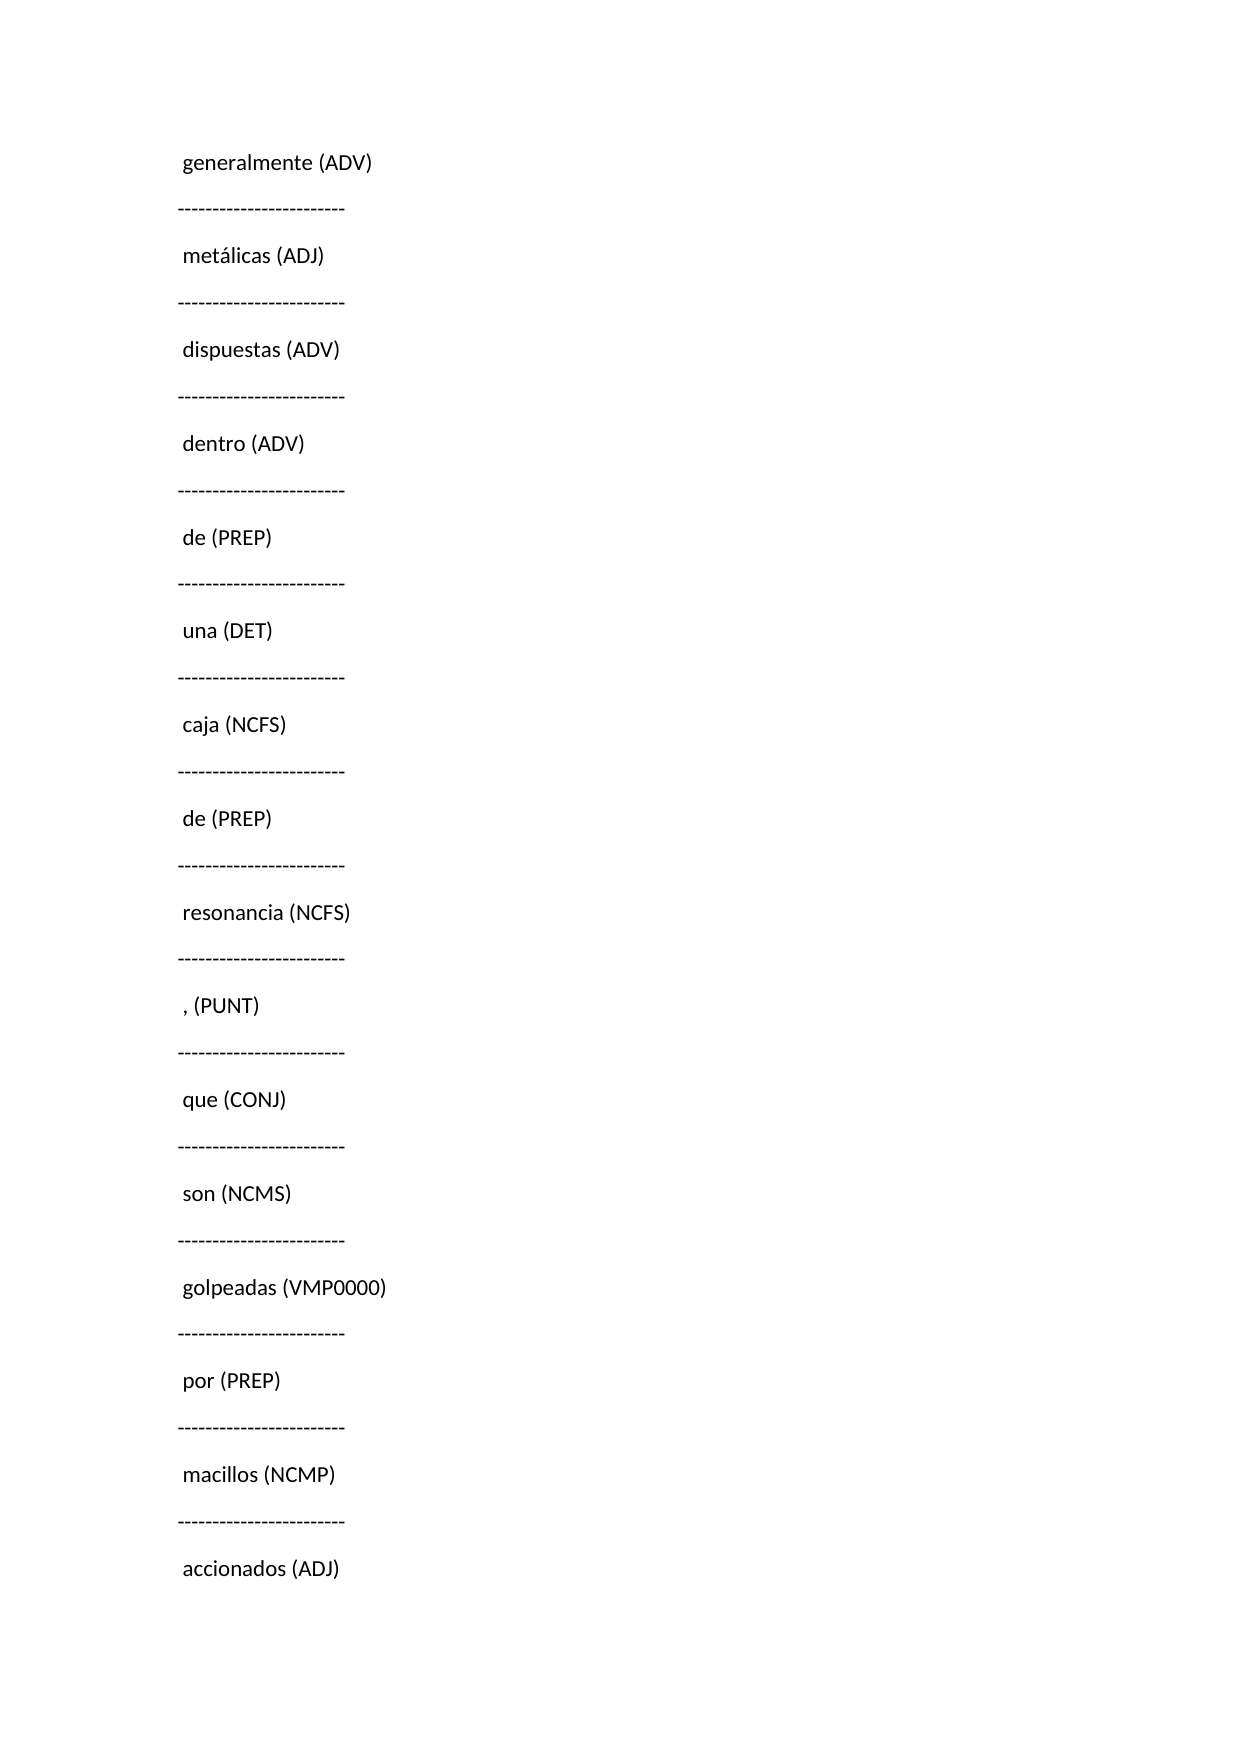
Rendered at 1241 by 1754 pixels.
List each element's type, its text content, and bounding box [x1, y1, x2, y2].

text ------------------------ [177, 1413, 1063, 1441]
text dentro (ADV) [177, 429, 1063, 457]
text , (PUNT) [177, 991, 1063, 1019]
text ------------------------ [177, 194, 1063, 222]
text macillos (NCMP) [177, 1460, 1063, 1488]
text ------------------------ [177, 569, 1063, 597]
text ------------------------ [177, 1132, 1063, 1160]
text golpeadas (VMP0000) [177, 1273, 1063, 1301]
text ------------------------ [177, 1038, 1063, 1066]
text ------------------------ [177, 288, 1063, 316]
text una (DET) [177, 616, 1063, 644]
text ------------------------ [177, 663, 1063, 691]
text por (PREP) [177, 1366, 1063, 1394]
text son (NCMS) [177, 1179, 1063, 1207]
text caja (NCFS) [177, 710, 1063, 738]
text ------------------------ [177, 1226, 1063, 1254]
text que (CONJ) [177, 1085, 1063, 1113]
text accionados (ADJ) [177, 1554, 1063, 1582]
text generalmente (ADV) [177, 148, 1063, 176]
text ------------------------ [177, 1319, 1063, 1347]
text ------------------------ [177, 851, 1063, 879]
text de (PREP) [177, 523, 1063, 551]
text resonancia (NCFS) [177, 898, 1063, 926]
text metálicas (ADJ) [177, 241, 1063, 269]
text de (PREP) [177, 804, 1063, 832]
text ------------------------ [177, 1507, 1063, 1535]
text dispuestas (ADV) [177, 335, 1063, 363]
text ------------------------ [177, 757, 1063, 785]
text ------------------------ [177, 944, 1063, 972]
text ------------------------ [177, 476, 1063, 504]
text ------------------------ [177, 382, 1063, 410]
